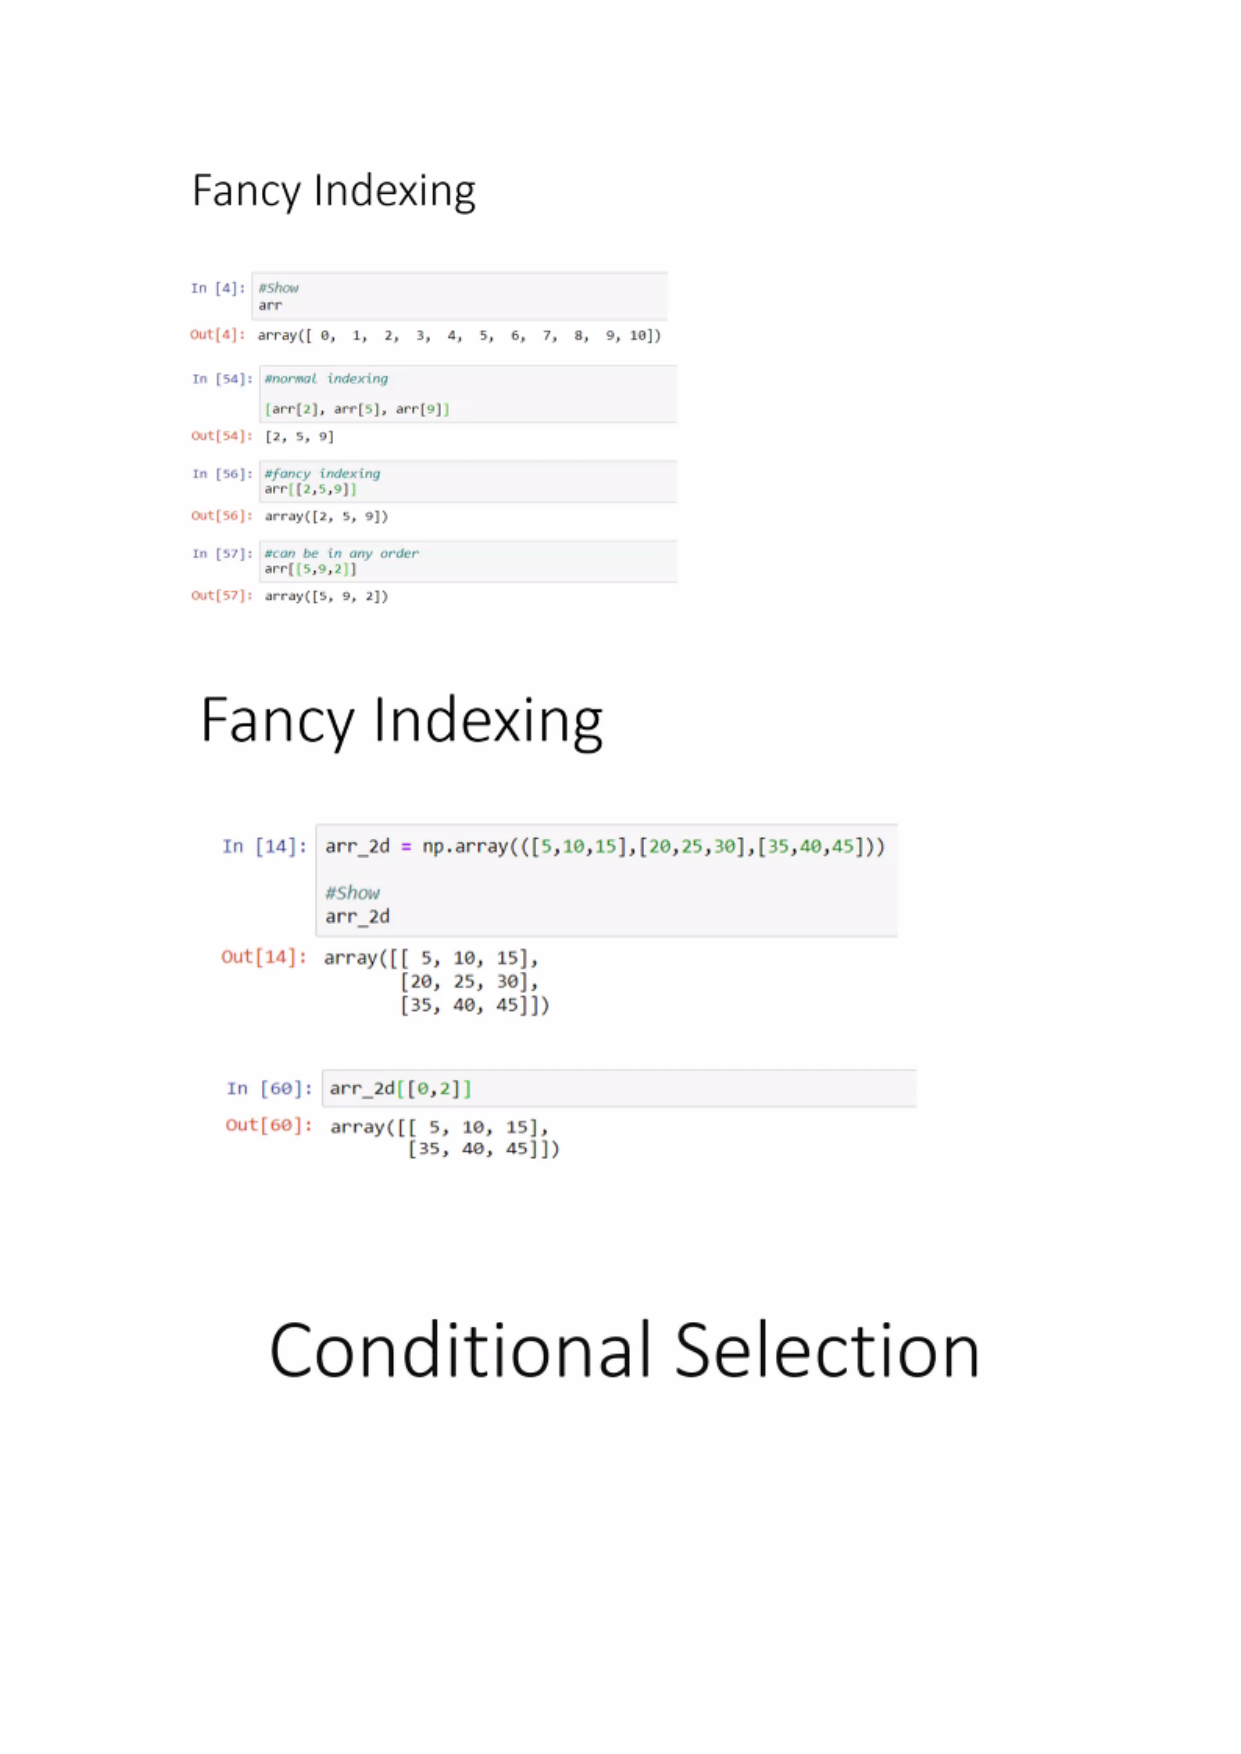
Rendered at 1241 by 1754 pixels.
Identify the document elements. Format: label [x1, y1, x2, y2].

picture [150, 1202, 1047, 1517]
picture [150, 150, 738, 649]
picture [150, 650, 1041, 1201]
